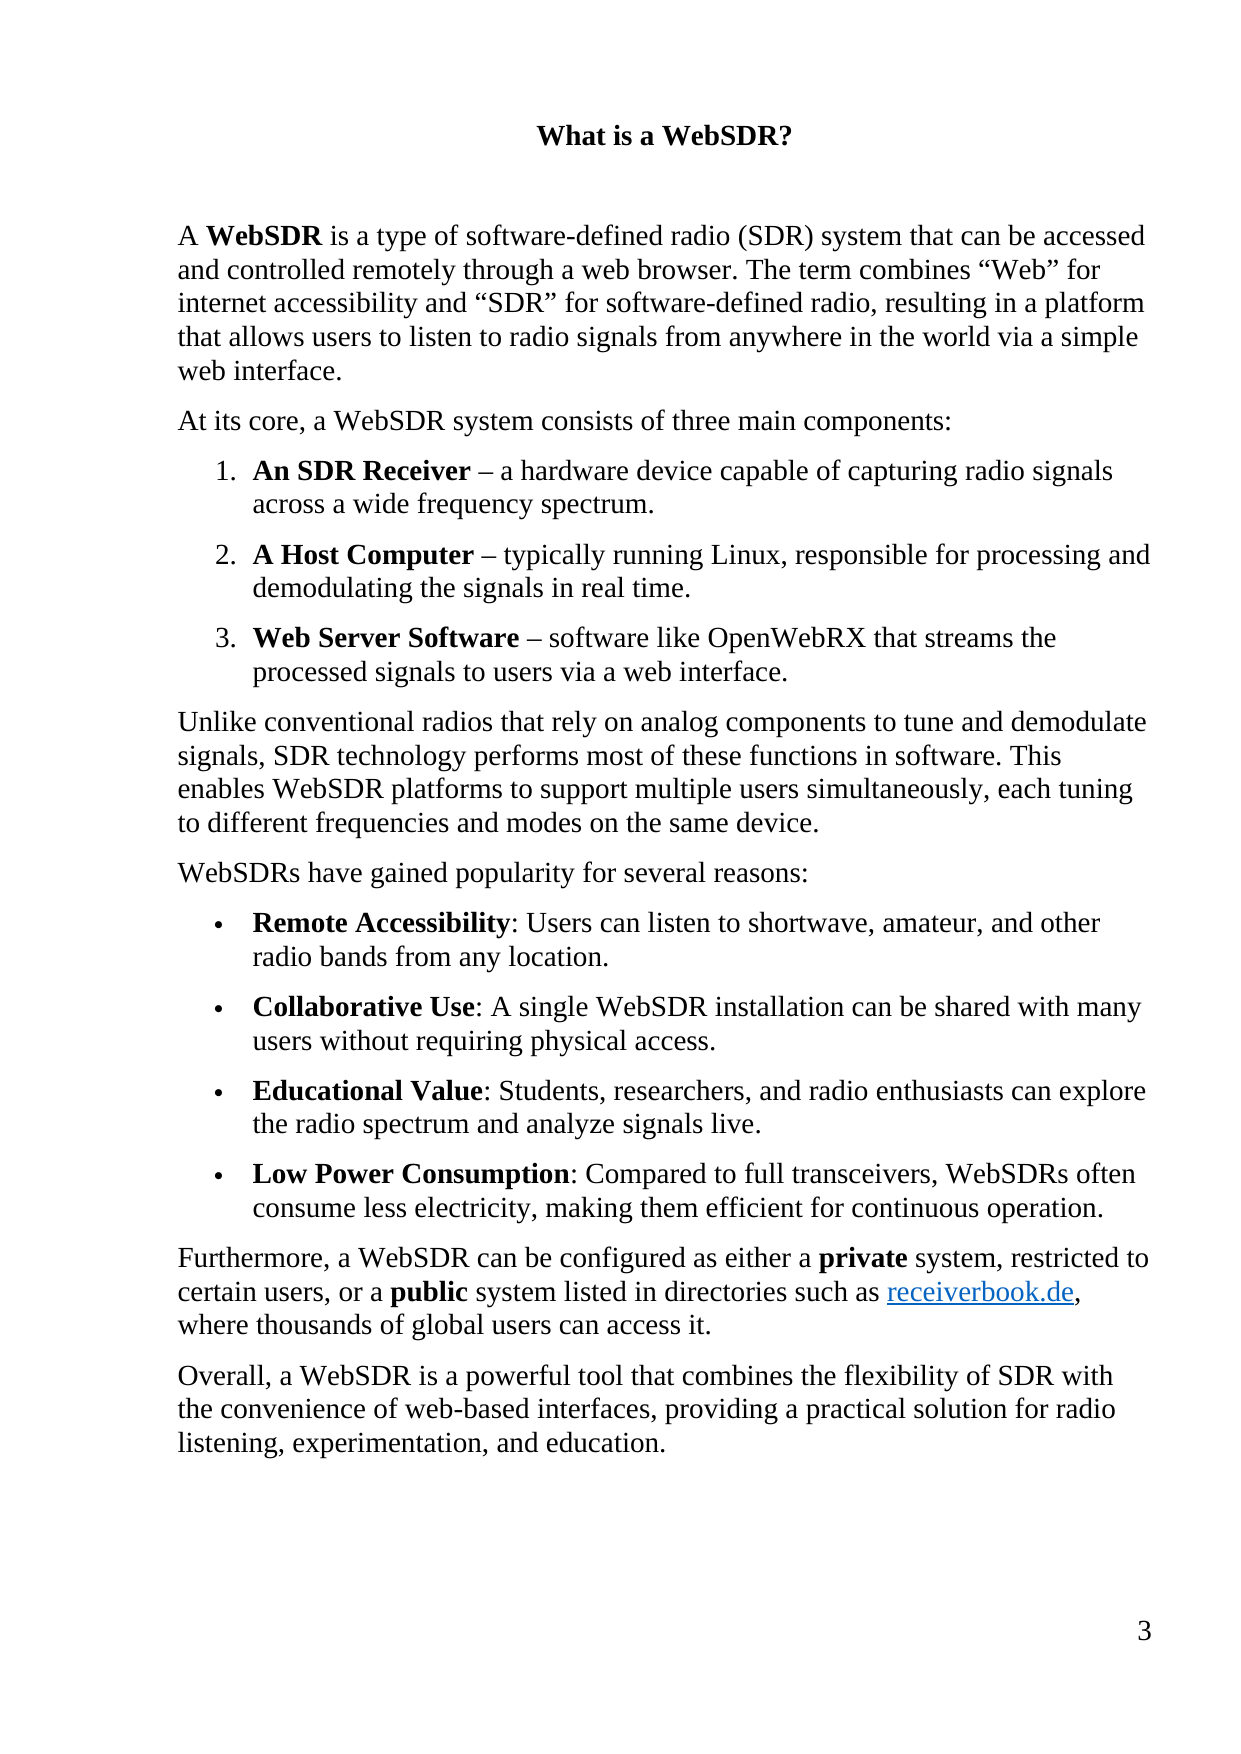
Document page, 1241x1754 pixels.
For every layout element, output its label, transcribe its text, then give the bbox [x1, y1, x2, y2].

text What is a WebSDR? [177, 118, 1152, 152]
text WebSDRs have gained popularity for several reasons: [177, 855, 1152, 889]
text At its core, a WebSDR system consists of three main components: [177, 403, 1152, 436]
list An SDR Receiver – a hardware device capable of capturing radio signals across a wide frequency spectrum. [215, 453, 1152, 520]
list Low Power Consumption: Compared to full transceivers, WebSDRs often consume less electricity, making them efficient for continuous operation. [215, 1157, 1152, 1224]
text Furthermore, a WebSDR can be configured as either a private system, restricted to certain users, or a public system listed in directories such as receiverbook.de, where thousands of global users can access it. [177, 1240, 1152, 1341]
list Educational Value: Students, researchers, and radio enthusiasts can explore the radio spectrum and analyze signals live. [215, 1073, 1152, 1140]
list Web Server Software – software like OpenWebRX that streams the processed signals to users via a web interface. [215, 621, 1152, 688]
list A Host Computer – typically running Linux, responsible for processing and demodulating the signals in real time. [215, 537, 1152, 604]
text Unlike conventional radios that rely on analog components to tune and demodulate signals, SDR technology performs most of these functions in software. This enables WebSDR platforms to support multiple users simultaneously, each tuning to different frequencies and modes on the same device. [177, 704, 1152, 838]
list Remote Accessibility: Users can listen to shortwave, amateur, and other radio bands from any location. [215, 905, 1152, 972]
text A WebSDR is a type of software-defined radio (SDR) system that can be accessed and controlled remotely through a web browser. The term combines “Web” for internet accessibility and “SDR” for software-defined radio, resulting in a platform that allows users to listen to radio signals from anywhere in the world via a simple web interface. [177, 218, 1152, 386]
text Overall, a WebSDR is a powerful tool that combines the flexibility of SDR with the convenience of web-based interfaces, providing a practical solution for radio listening, experimentation, and education. [177, 1358, 1152, 1458]
list Collaborative Use: A single WebSDR installation can be shared with many users without requiring physical access. [215, 989, 1152, 1056]
